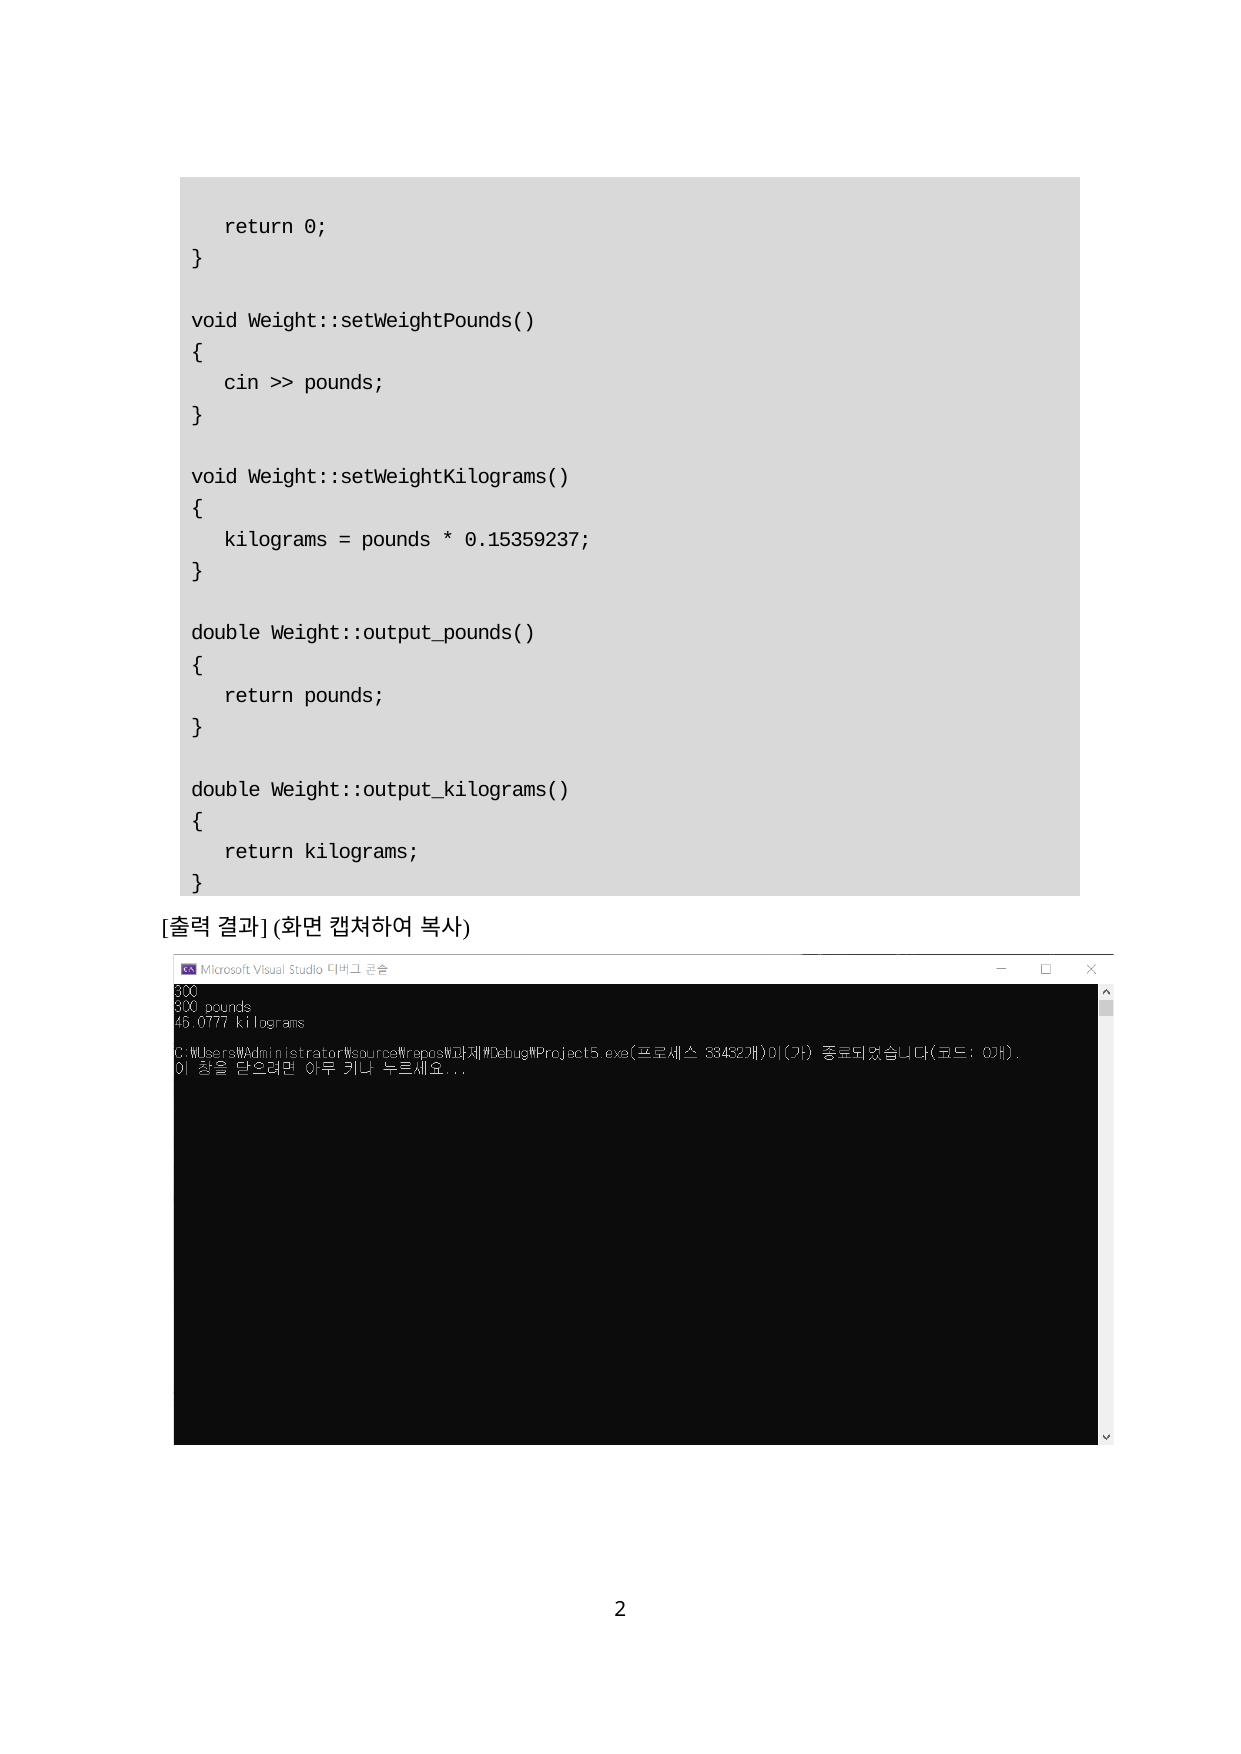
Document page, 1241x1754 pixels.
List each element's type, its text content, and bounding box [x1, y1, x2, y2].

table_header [180, 177, 1080, 896]
picture [173, 954, 1114, 1445]
list [출력 결과] (화면 캡쳐하여 복사) [150, 908, 1090, 942]
